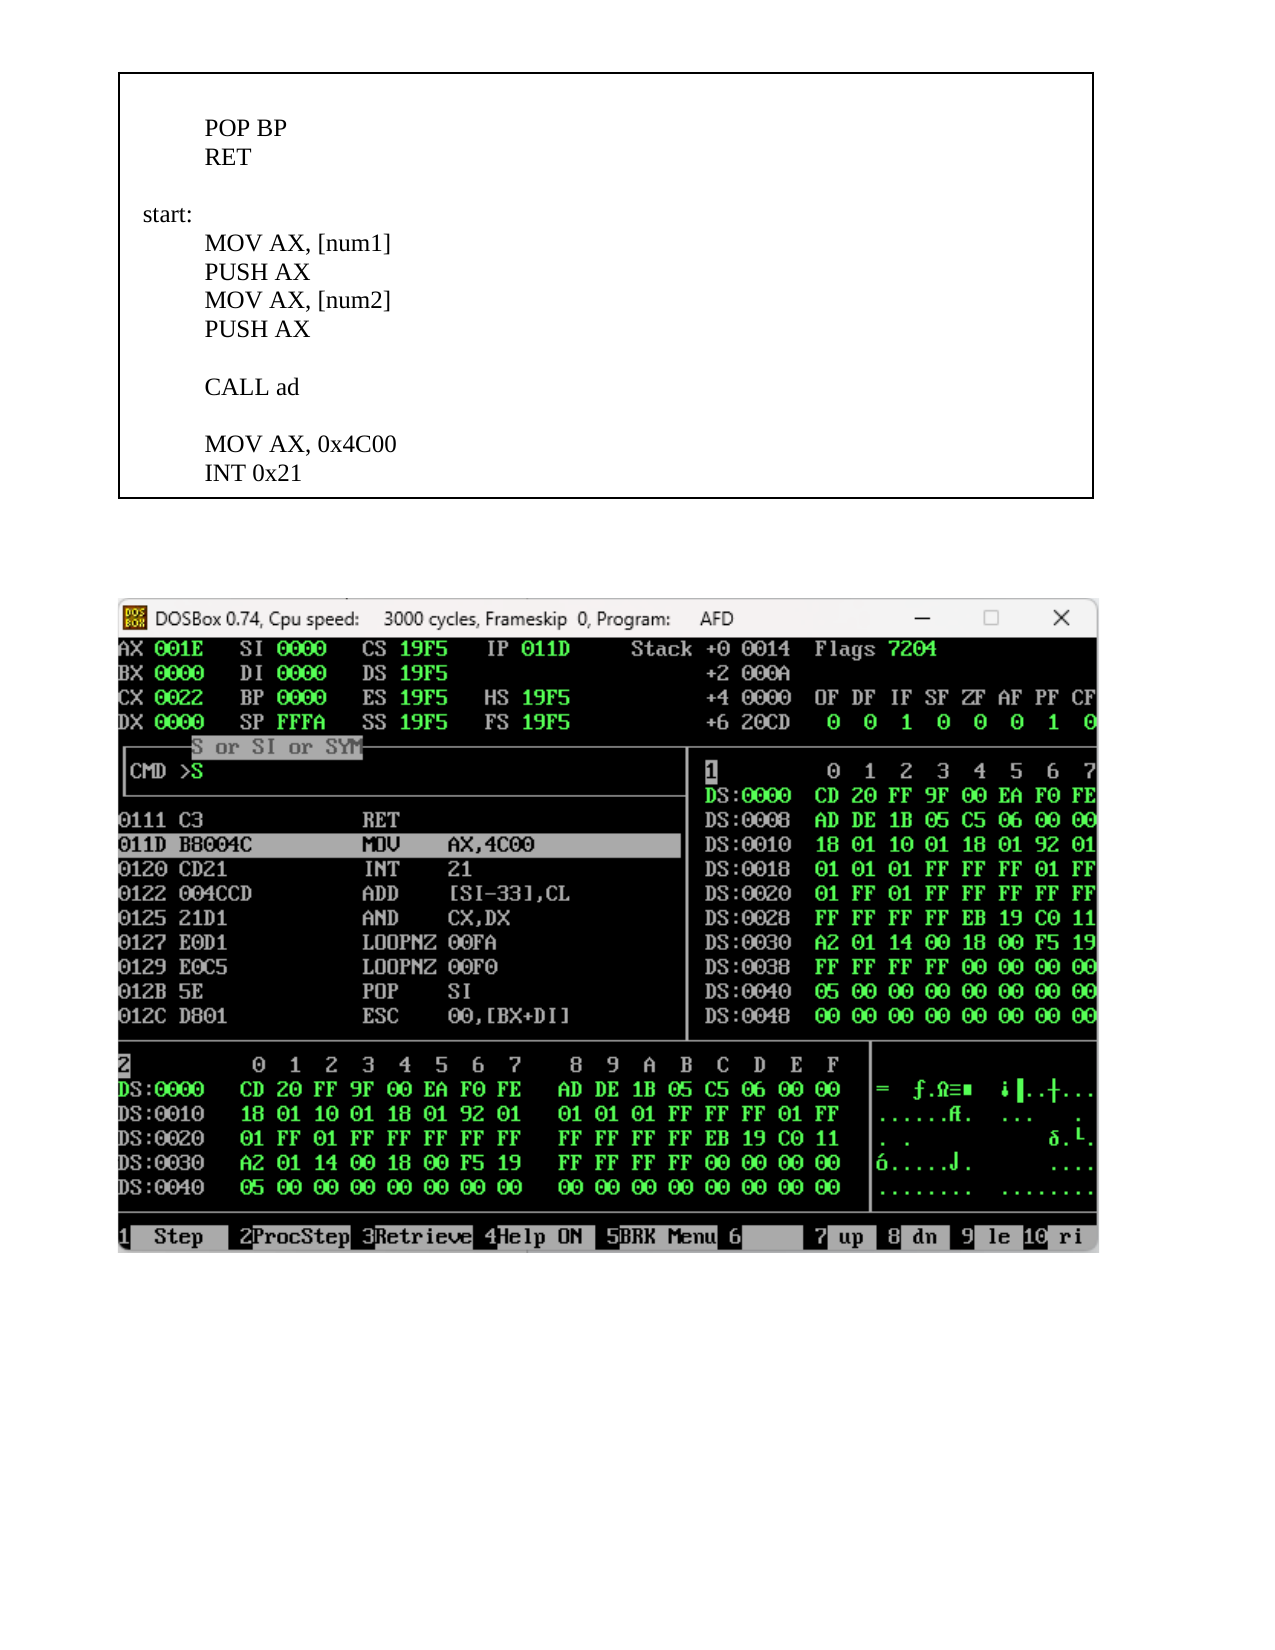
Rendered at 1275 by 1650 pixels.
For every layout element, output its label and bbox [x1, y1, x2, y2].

picture [117, 598, 1100, 1253]
table_header [120, 74, 1092, 497]
